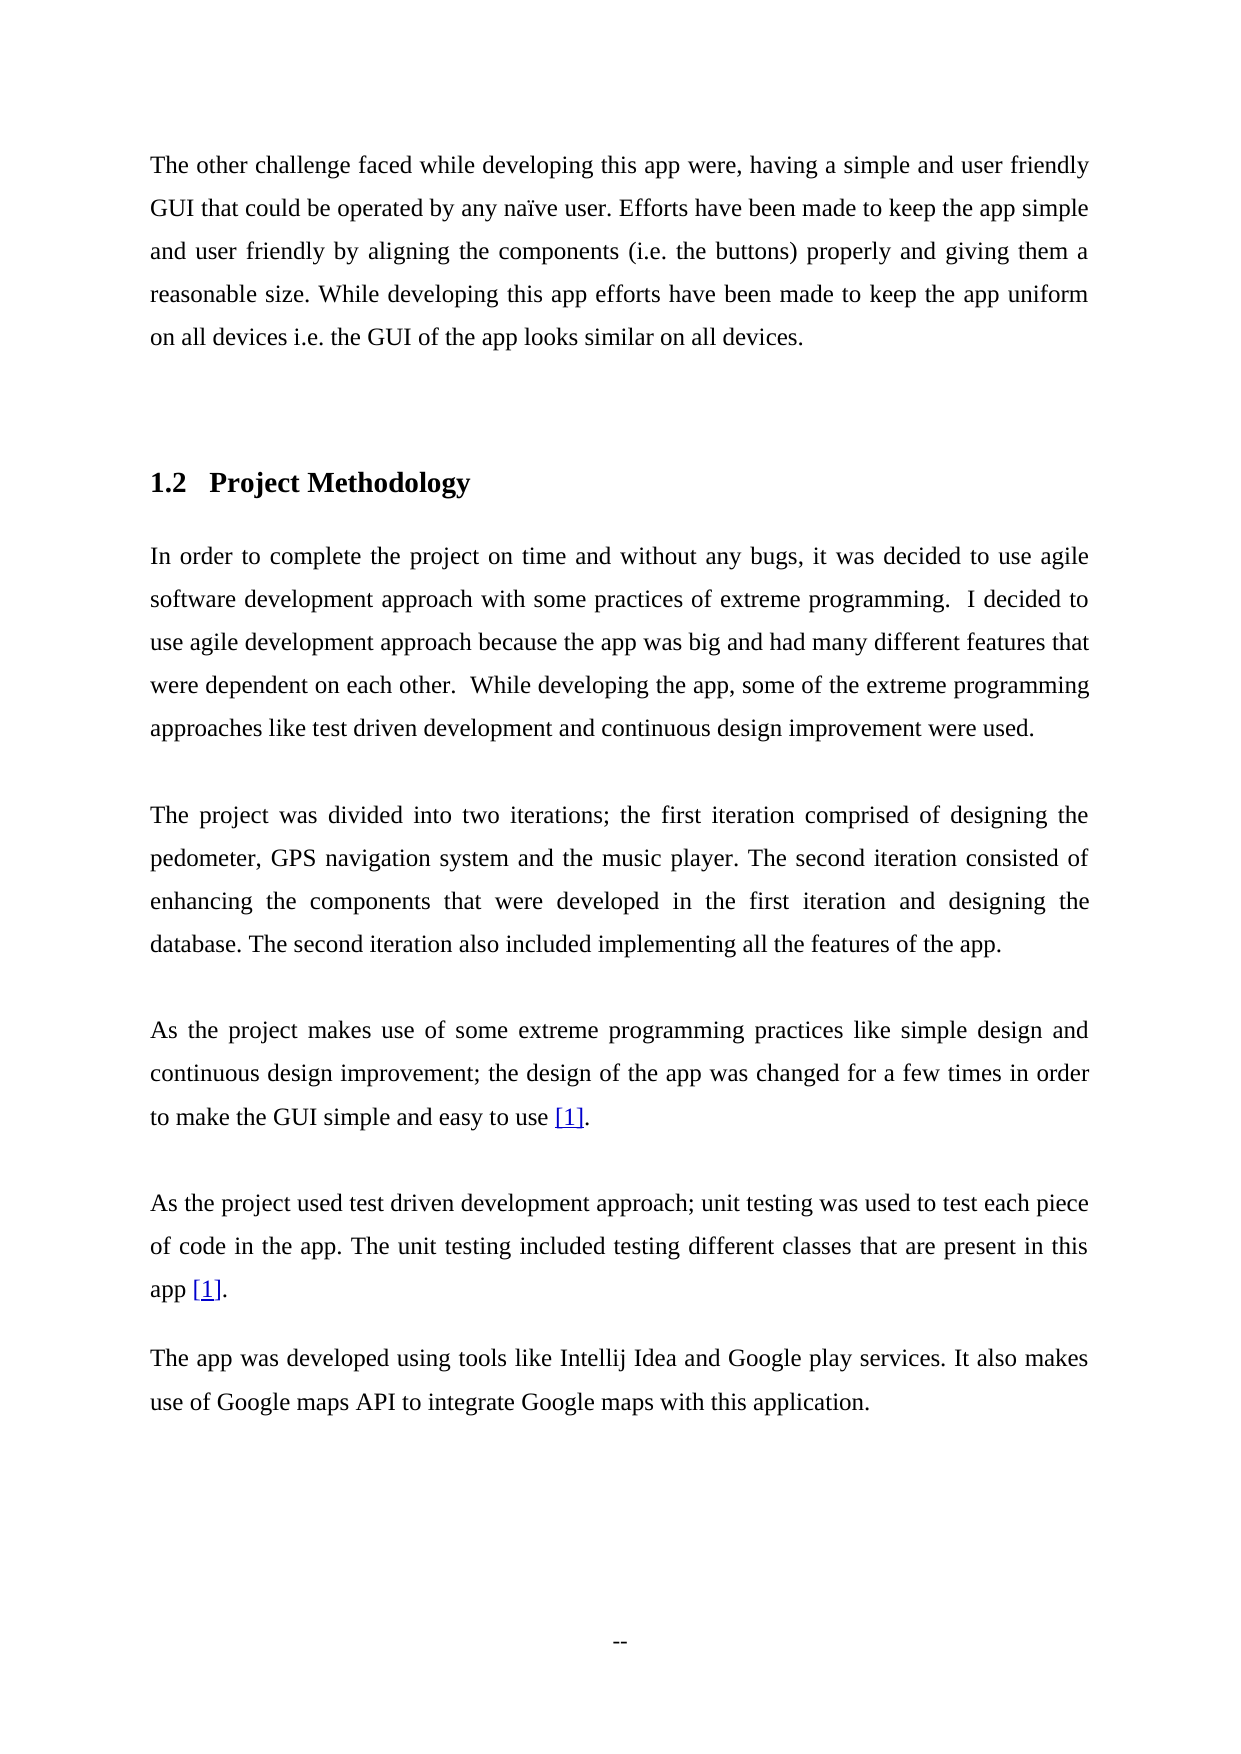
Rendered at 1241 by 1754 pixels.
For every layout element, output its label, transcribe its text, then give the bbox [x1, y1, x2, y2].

subtitle Project Methodology [150, 466, 1090, 499]
text As the project used test driven development approach; unit testing was used to test each piece of code in the app. The unit testing included testing different classes that are present in this app [1]. [150, 1188, 1090, 1303]
text The project was divided into two iterations; the first iteration comprised of designing the pedometer, GPS navigation system and the music player. The second iteration consisted of enhancing the components that were developed in the first iteration and designing the database. The second iteration also included implementing all the features of the app. [150, 800, 1090, 958]
text In order to complete the project on time and without any bugs, it was decided to use agile software development approach with some practices of extreme programming. I decided to use agile development approach because the app was big and had many different features that were dependent on each other. While developing the app, some of the extreme programming approaches like test driven development and continuous design improvement were used. [150, 541, 1090, 742]
text The app was developed using tools like Intellij Idea and Google play services. It also makes use of Google maps API to integrate Google maps with this application. [150, 1343, 1090, 1415]
text As the project makes use of some extreme programming practices like simple design and continuous design improvement; the design of the app was changed for a few times in order to make the GUI simple and easy to use [1]. [150, 1015, 1090, 1130]
text The other challenge faced while developing this app were, having a simple and user friendly GUI that could be operated by any naïve user. Efforts have been made to keep the app simple and user friendly by aligning the components (i.e. the buttons) properly and giving them a reasonable size. While developing this app efforts have been made to keep the app uniform on all devices i.e. the GUI of the app looks similar on all devices. [150, 150, 1090, 351]
